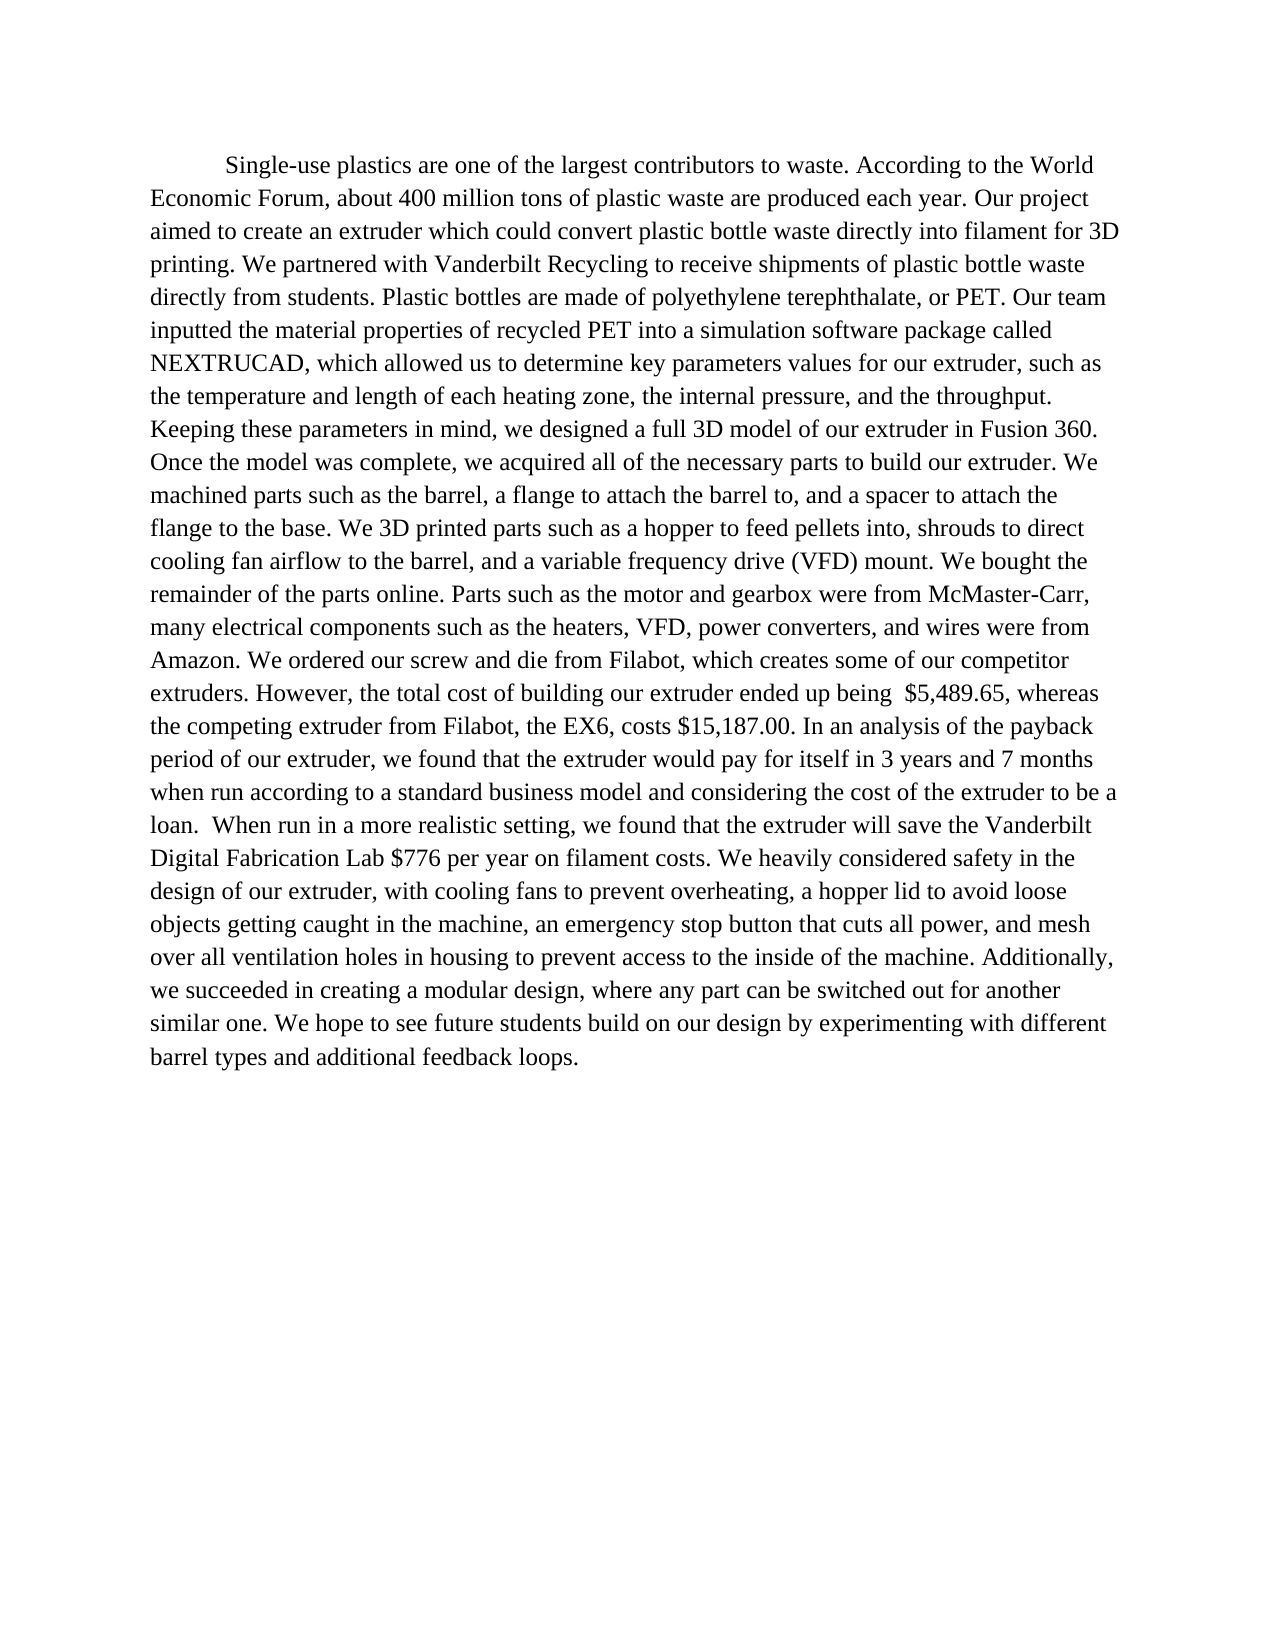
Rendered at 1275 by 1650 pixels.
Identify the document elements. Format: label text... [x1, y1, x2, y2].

text Single-use plastics are one of the largest contributors to waste. According to the World Economic Forum, about 400 million tons of plastic waste are produced each year. Our project aimed to create an extruder which could convert plastic bottle waste directly into filament for 3D printing. We partnered with Vanderbilt Recycling to receive shipments of plastic bottle waste directly from students. Plastic bottles are made of polyethylene terephthalate, or PET. Our team inputted the material properties of recycled PET into a simulation software package called NEXTRUCAD, which allowed us to determine key parameters values for our extruder, such as the temperature and length of each heating zone, the internal pressure, and the throughput. Keeping these parameters in mind, we designed a full 3D model of our extruder in Fusion 360. Once the model was complete, we acquired all of the necessary parts to build our extruder. We machined parts such as the barrel, a flange to attach the barrel to, and a spacer to attach the flange to the base. We 3D printed parts such as a hopper to feed pellets into, shrouds to direct cooling fan airflow to the barrel, and a variable frequency drive (VFD) mount. We bought the remainder of the parts online. Parts such as the motor and gearbox were from McMaster-Carr, many electrical components such as the heaters, VFD, power converters, and wires were from Amazon. We ordered our screw and die from Filabot, which creates some of our competitor extruders. However, the total cost of building our extruder ended up being $5,489.65, whereas the competing extruder from Filabot, the EX6, costs $15,187.00. In an analysis of the payback period of our extruder, we found that the extruder would pay for itself in 3 years and 7 months when run according to a standard business model and considering the cost of the extruder to be a loan. When run in a more realistic setting, we found that the extruder will save the Vanderbilt Digital Fabrication Lab $776 per year on filament costs. We heavily considered safety in the design of our extruder, with cooling fans to prevent overheating, a hopper lid to avoid loose objects getting caught in the machine, an emergency stop button that cuts all power, and mesh over all ventilation holes in housing to prevent access to the inside of the machine. Additionally, we succeeded in creating a modular design, where any part can be switched out for another similar one. We hope to see future students build on our design by experimenting with different barrel types and additional feedback loops. [150, 150, 1125, 1070]
